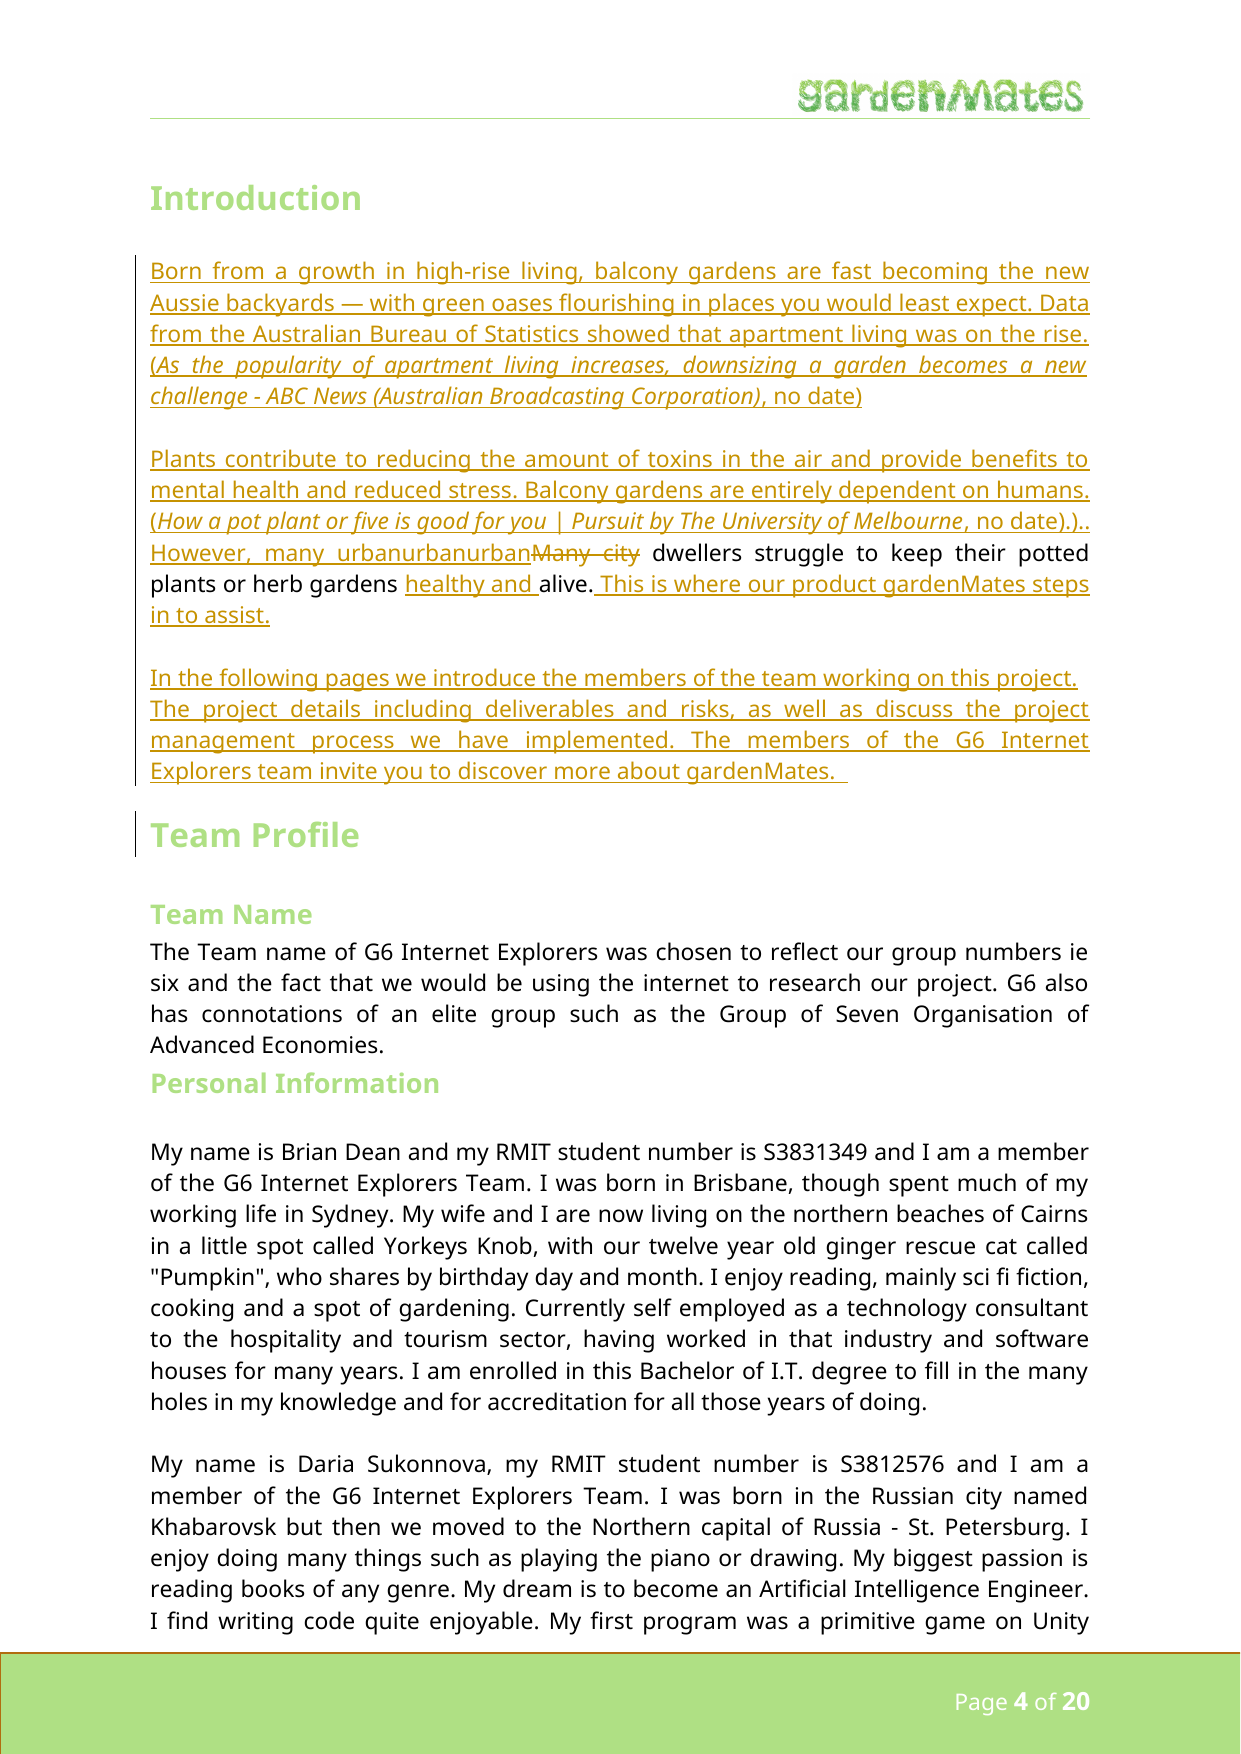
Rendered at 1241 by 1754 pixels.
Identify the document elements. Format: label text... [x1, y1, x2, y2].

subtitle Personal Information [150, 1065, 1090, 1102]
text My name is Brian Dean and my RMIT student number is S3831349 and I am a member of the G6 Internet Explorers Team. I was born in Brisbane, though spent much of my working life in Sydney. My wife and I are now living on the northern beaches of Cairns in a little spot called Yorkeys Knob, with our twelve year old ginger rescue cat called "Pumpkin", who shares by birthday day and month. I enjoy reading, mainly sci fi fiction, cooking and a spot of gardening. Currently self employed as a technology consultant to the hospitality and tourism sector, having worked in that industry and software houses for many years. I am enrolled in this Bachelor of I.T. degree to fill in the many holes in my knowledge and for accreditation for all those years of doing. [150, 1136, 1090, 1417]
text dwellers struggle to keep their potted plants or herb gardens alive. [150, 533, 1090, 630]
text The Team name of G6 Internet Explorers was chosen to reflect our group numbers ie six and the fact that we would be using the internet to research our project. G6 also has connotations of an elite group such as the Group of Seven Organisation of Advanced Economies. [150, 936, 1090, 1061]
text dwellers struggle to keep their potted plants or herb gardens alive. [150, 443, 1090, 469]
text dwellers struggle to keep their potted plants or herb gardens alive. [150, 471, 1090, 500]
subtitle Introduction [150, 175, 1090, 220]
picture [792, 73, 1091, 116]
subtitle Team Profile [150, 811, 1090, 857]
subtitle Team Name [150, 896, 1090, 933]
text dwellers struggle to keep their potted plants or herb gardens alive. [150, 502, 1090, 532]
